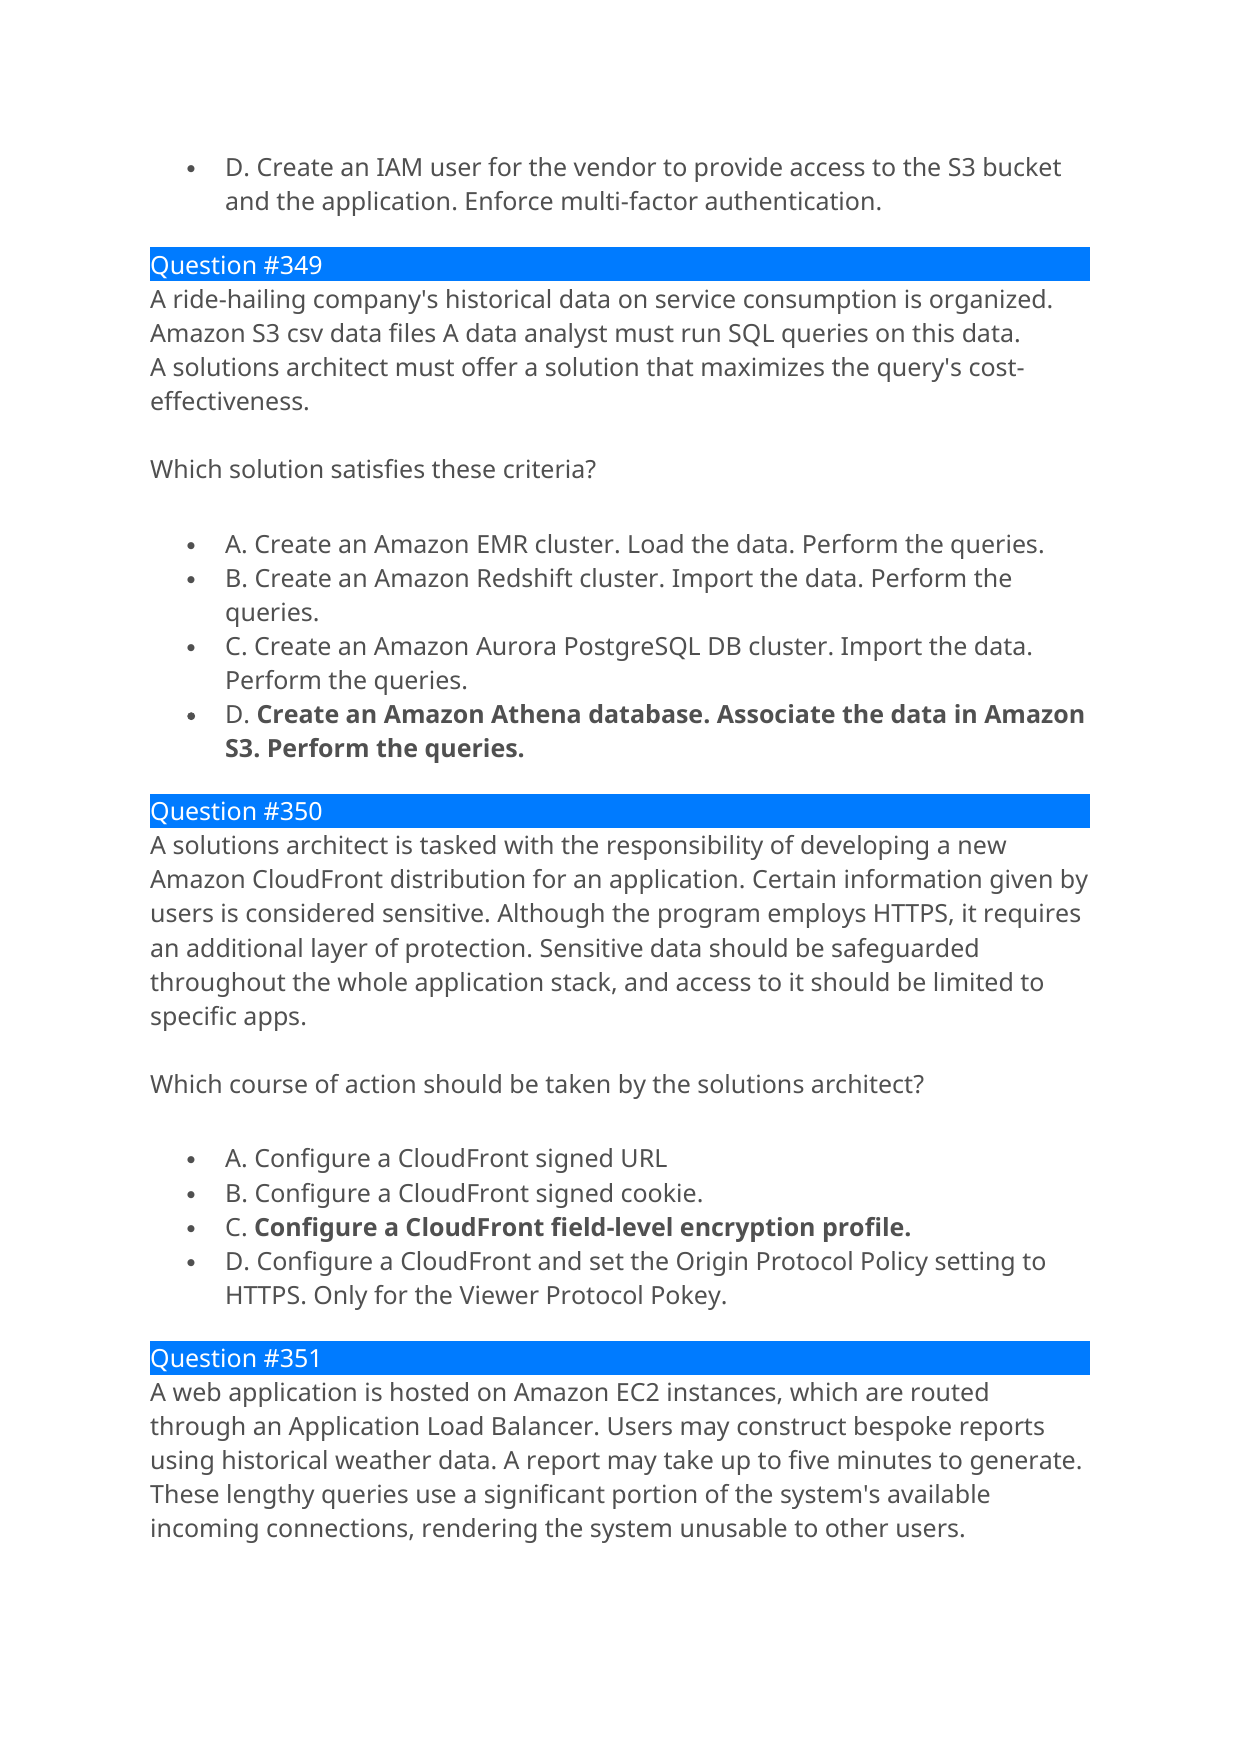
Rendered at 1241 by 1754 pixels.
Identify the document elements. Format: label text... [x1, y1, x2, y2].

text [150, 1375, 1090, 1545]
list B. Create an Amazon Redshift cluster. Import the data. Perform the queries. [187, 560, 1090, 628]
list D. Create an Amazon Athena database. Associate the data in Amazon S3. Perform the queries. [187, 697, 1090, 765]
text Question #350 [150, 794, 1090, 828]
list A. Create an Amazon EMR cluster. Load the data. Perform the queries. [187, 526, 1090, 560]
list A. Configure a CloudFront signed URL [187, 1141, 1090, 1175]
text Question #349 [150, 247, 1090, 281]
list D. Create an IAM user for the vendor to provide access to the S3 bucket and the application. Enforce multi-factor authentication. [187, 150, 1090, 218]
list C. Configure a CloudFront field-level encryption profile. [187, 1209, 1090, 1243]
list D. Configure a CloudFront and set the Origin Protocol Policy setting to HTTPS. Only for the Viewer Protocol Pokey. [187, 1243, 1090, 1311]
text A solutions architect is tasked with the responsibility of developing a new Amazon CloudFront distribution for an application. Certain information given by users is considered sensitive. Although the program employs HTTPS, it requires an additional layer of protection. Sensitive data should be safeguarded throughout the whole application stack, and access to it should be limited to specific apps. Which course of action should be taken by the solutions architect? [150, 828, 1090, 1101]
text Question #351 [150, 1341, 1090, 1375]
list B. Configure a CloudFront signed cookie. [187, 1175, 1090, 1209]
text A ride-hailing company's historical data on service consumption is organized. Amazon S3 csv data files A data analyst must run SQL queries on this data. A solutions architect must offer a solution that maximizes the query's cost-effectiveness. Which solution satisfies these criteria? [150, 281, 1090, 486]
list C. Create an Amazon Aurora PostgreSQL DB cluster. Import the data. Perform the queries. [187, 628, 1090, 697]
